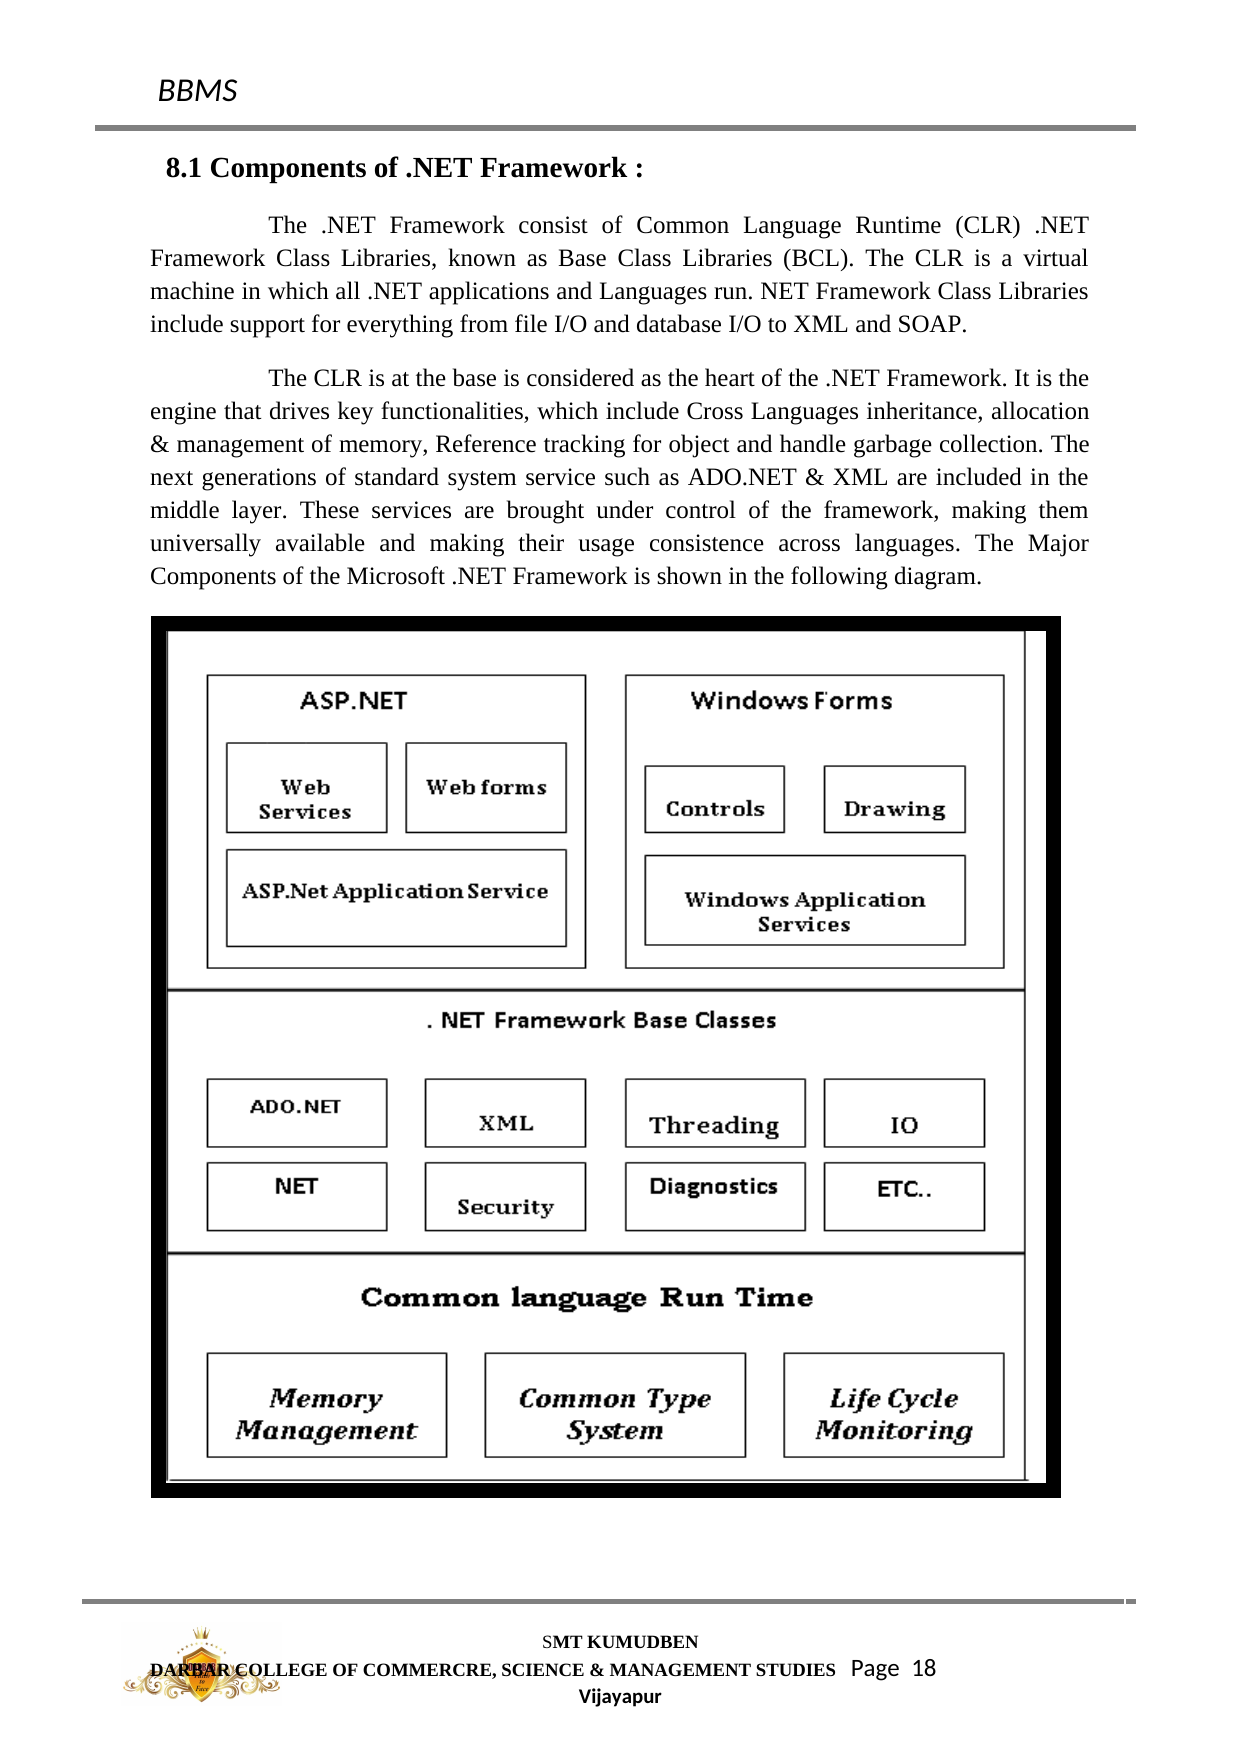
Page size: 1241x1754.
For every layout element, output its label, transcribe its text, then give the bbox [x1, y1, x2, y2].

picture [166, 631, 1046, 1483]
picture [121, 1622, 282, 1706]
text The CLR is at the base is considered as the heart of the .NET Framework. It is the engine that drives key functionalities, which include Cross Languages inheritance, allocation & management of memory, Reference tracking for object and handle garbage collection. The next generations of standard system service such as ADO.NET & XML are included in the middle layer. These services are brought under control of the framework, making them universally available and making their usage consistence across languages. The Major Components of the Microsoft .NET Framework is shown in the following diagram. [150, 363, 1090, 590]
text The .NET Framework consist of Common Language Runtime (CLR) .NET Framework Class Libraries, known as Base Class Libraries (BCL). The CLR is a virtual machine in which all .NET applications and Languages run. NET Framework Class Libraries include support for everything from file I/O and database I/O to XML and SOAP. [150, 210, 1090, 338]
text 8.1 Components of .NET Framework : [150, 150, 1090, 183]
